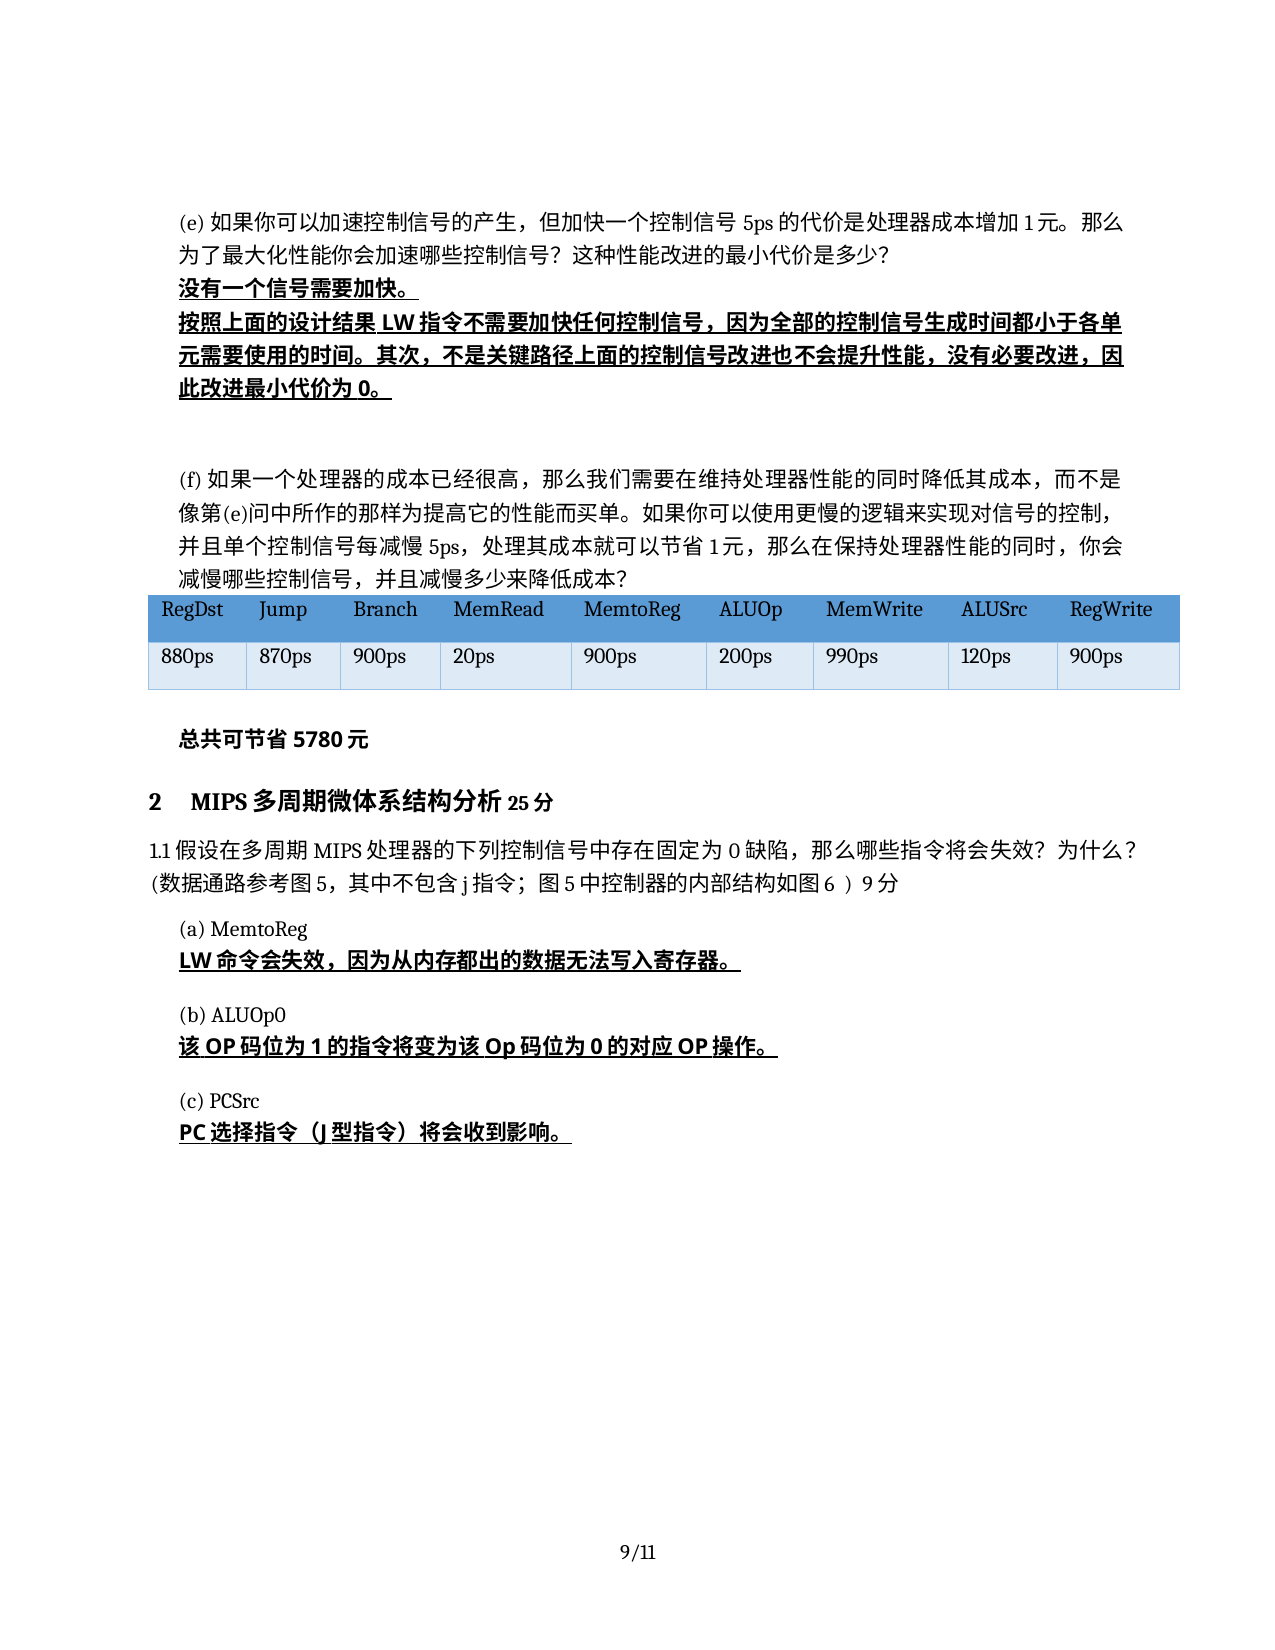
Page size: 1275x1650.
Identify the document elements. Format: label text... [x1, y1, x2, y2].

table_cell 900ps [1058, 643, 1179, 689]
text 按照上面的设计结果LW指令不需要加快任何控制信号，因为全部的控制信号生成时间都小于各单元需要使用的时间。其次，不是关键路径上面的控制信号改进也不会提升性能，没有必要改进，因此改进最小代价为0。 [178, 305, 1125, 403]
table_header ALUSrc [949, 596, 1057, 642]
text (f) 如果一个处理器的成本已经很高，那么我们需要在维持处理器性能的同时降低其成本，而不是像第(e)问中所作的那样为提高它的性能而买单。如果你可以使用更慢的逻辑来实现对信号的控制，并且单个控制信号每减慢5ps，处理其成本就可以节省1元，那么在保持处理器性能的同时，你会减慢哪些控制信号，并且减慢多少来降低成本？ [178, 462, 1125, 594]
text (a) MemtoReg [178, 916, 1125, 942]
text 总共可节省 5780元 [178, 722, 1125, 753]
table_cell 900ps [341, 643, 440, 689]
table_header MemWrite [814, 596, 948, 642]
text (c) PCSrc [178, 1089, 1125, 1114]
table_cell 870ps [247, 643, 340, 689]
subtitle MIPS多周期微体系结构分析 25分 [148, 781, 1125, 818]
table_cell 20ps [441, 643, 571, 689]
text PC选择指令（J型指令）将会收到影响。 [178, 1115, 1125, 1147]
table_cell 200ps [707, 643, 813, 689]
table_cell 880ps [149, 643, 246, 689]
text 该OP码位为1的指令将变为该Op码位为0的对应OP操作。 [178, 1029, 1125, 1061]
table_header MemRead [441, 596, 571, 642]
table_cell 120ps [949, 643, 1057, 689]
table_header RegDst [149, 596, 246, 642]
text (e) 如果你可以加速控制信号的产生，但加快一个控制信号5ps的代价是处理器成本增加1元。那么为了最大化性能你会加速哪些控制信号？这种性能改进的最小代价是多少？ [178, 205, 1125, 270]
table_header ALUOp [707, 596, 813, 642]
table_header RegWrite [1058, 596, 1179, 642]
text (b) ALUOp0 [178, 1003, 1125, 1028]
table_cell 990ps [814, 643, 948, 689]
text 没有一个信号需要加快。 [178, 271, 1125, 303]
table_header MemtoReg [572, 596, 706, 642]
text 1.1假设在多周期MIPS处理器的下列控制信号中存在固定为0缺陷，那么哪些指令将会失效？为什么？(数据通路参考图5，其中不包含j指令；图5中控制器的内部结构如图6 ) 9分 [149, 833, 1125, 898]
table_header Branch [341, 596, 440, 642]
text LW命令会失效，因为从内存都出的数据无法写入寄存器。 [178, 943, 1125, 974]
table_header Jump [247, 596, 340, 642]
table_cell 900ps [572, 643, 706, 689]
